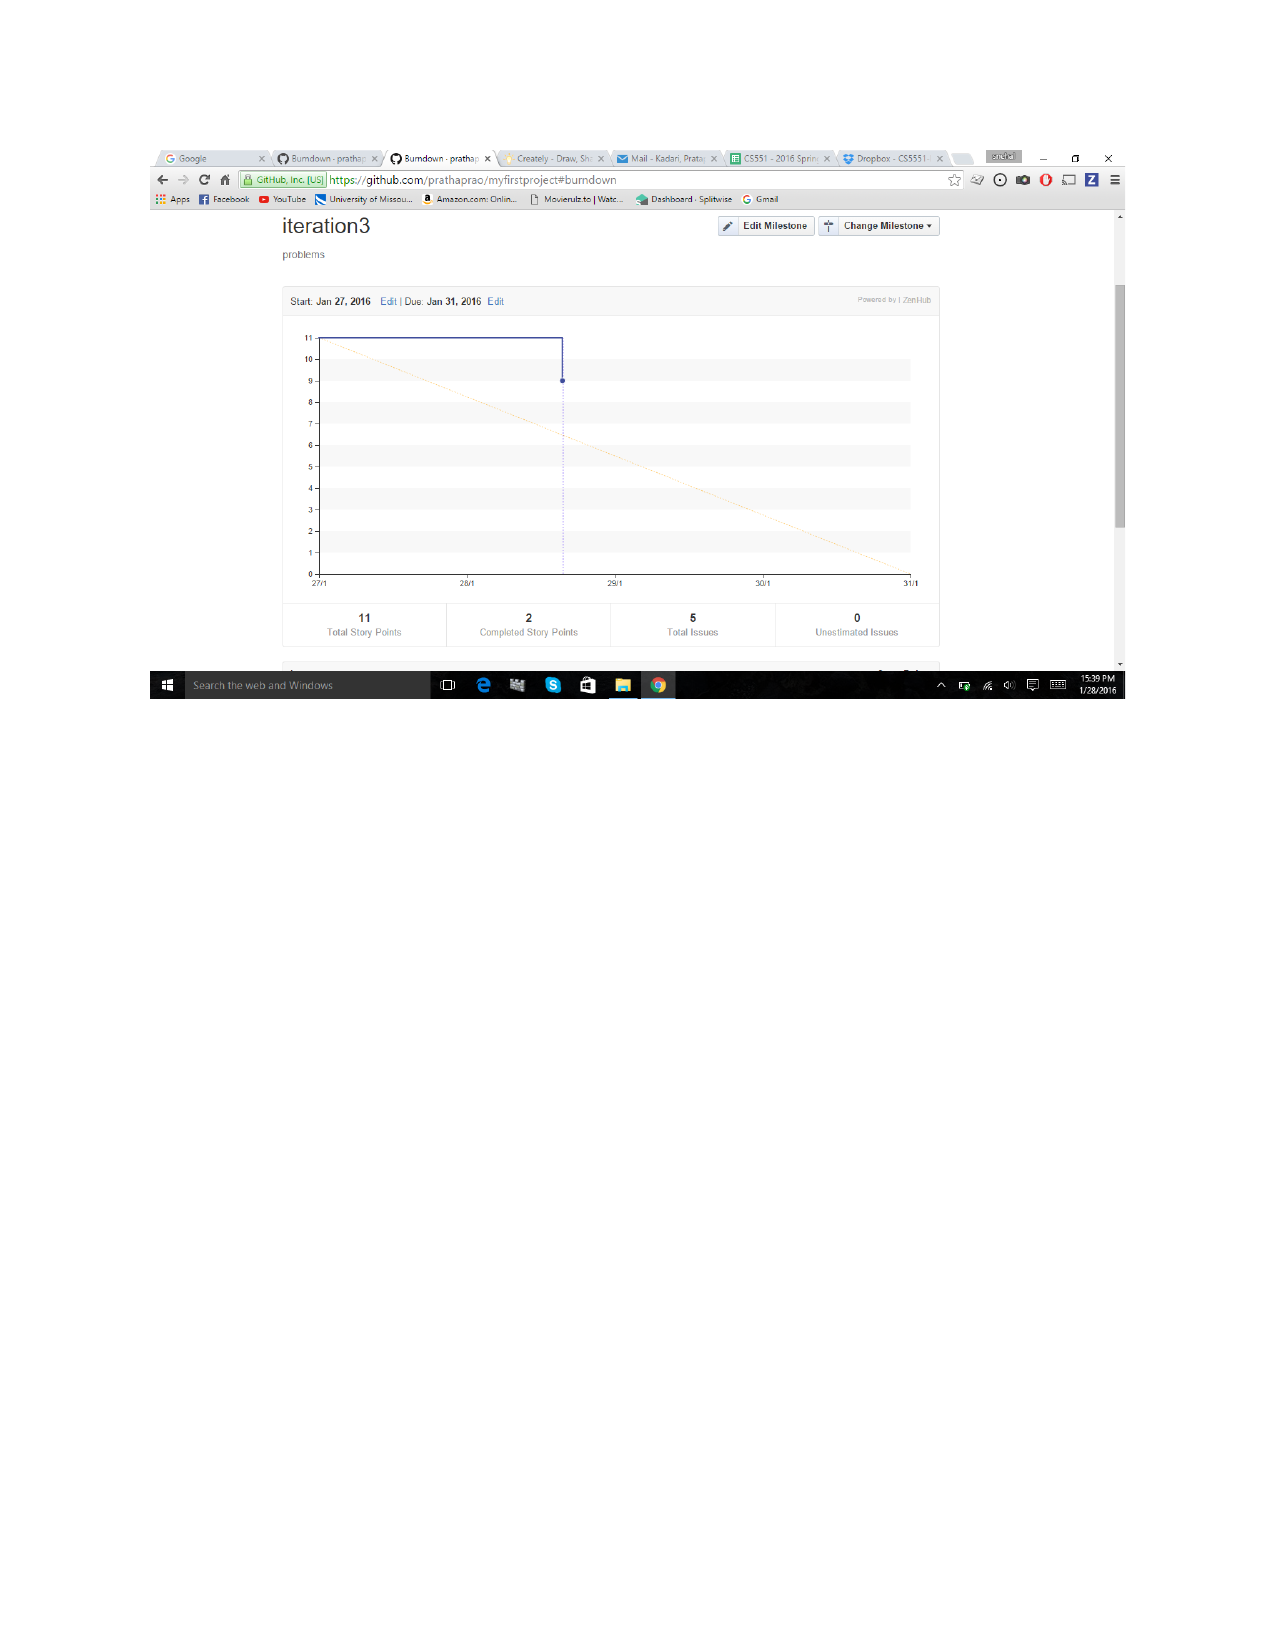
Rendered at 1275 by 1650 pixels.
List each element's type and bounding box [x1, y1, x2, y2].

picture [150, 150, 1125, 699]
